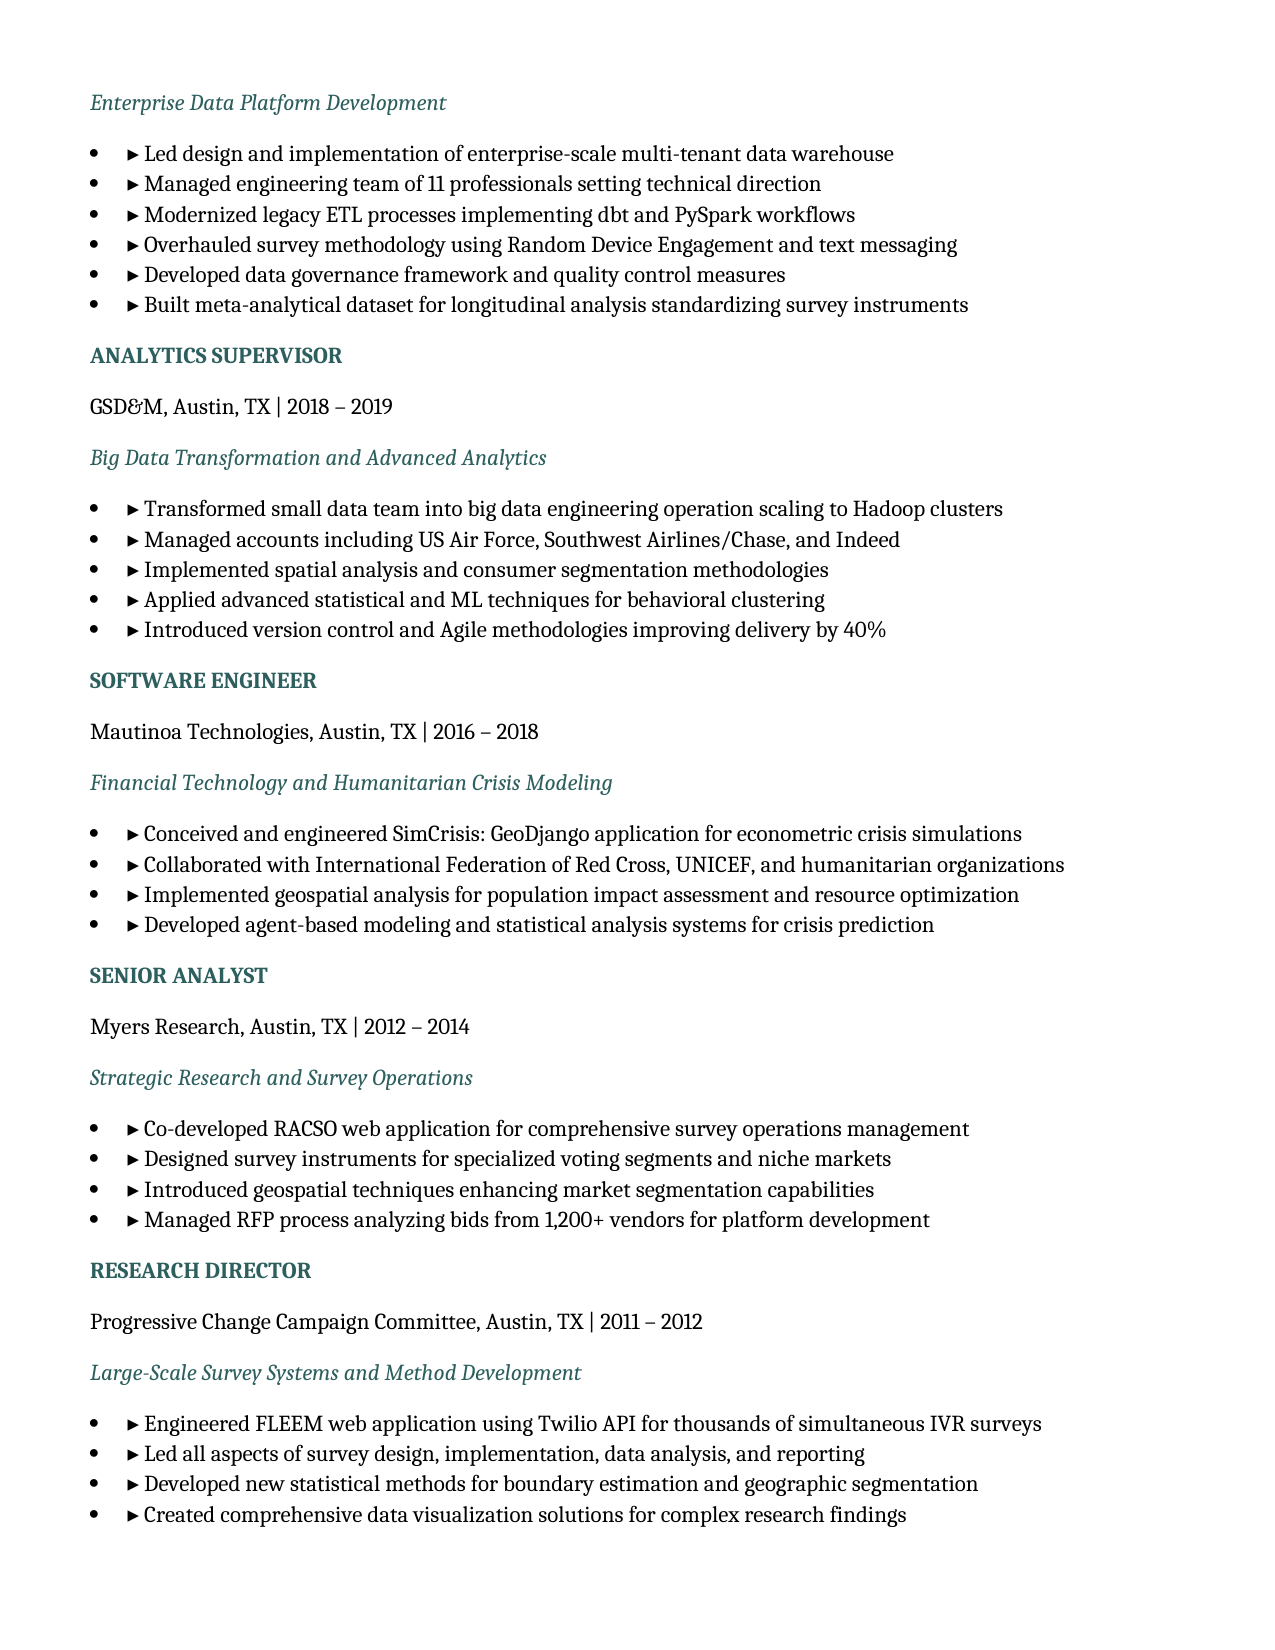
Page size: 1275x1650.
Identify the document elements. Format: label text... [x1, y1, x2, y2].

list ▸ Built meta-analytical dataset for longitudinal analysis standardizing survey instruments [90, 292, 1185, 318]
text Myers Research, Austin, TX | 2012 – 2014 [90, 1014, 1185, 1040]
list ▸ Led design and implementation of enterprise-scale multi-tenant data warehouse [90, 141, 1185, 167]
text RESEARCH DIRECTOR [90, 1258, 1185, 1284]
list ▸ Modernized legacy ETL processes implementing dbt and PySpark workflows [90, 201, 1185, 228]
list ▸ Introduced version control and Agile methodologies improving delivery by 40% [90, 617, 1185, 643]
list ▸ Overhauled survey methodology using Random Device Engagement and text messaging [90, 232, 1185, 258]
list ▸ Managed engineering team of 11 professionals setting technical direction [90, 171, 1185, 198]
list ▸ Implemented geospatial analysis for population impact assessment and resource optimization [90, 882, 1185, 908]
text Strategic Research and Survey Operations [90, 1065, 1185, 1091]
text Progressive Change Campaign Committee, Austin, TX | 2011 – 2012 [90, 1309, 1185, 1335]
list ▸ Led all aspects of survey design, implementation, data analysis, and reporting [90, 1441, 1185, 1467]
list ▸ Conceived and engineered SimCrisis: GeoDjango application for econometric crisis simulations [90, 821, 1185, 848]
list ▸ Applied advanced statistical and ML techniques for behavioral clustering [90, 587, 1185, 613]
list ▸ Created comprehensive data visualization solutions for complex research findings [90, 1501, 1185, 1528]
list ▸ Co-developed RACSO web application for comprehensive survey operations management [90, 1116, 1185, 1142]
list ▸ Introduced geospatial techniques enhancing market segmentation capabilities [90, 1176, 1185, 1203]
text Big Data Transformation and Advanced Analytics [90, 445, 1185, 472]
list ▸ Engineered FLEEM web application using Twilio API for thousands of simultaneous IVR surveys [90, 1411, 1185, 1437]
text SOFTWARE ENGINEER [90, 668, 1185, 694]
text Large-Scale Survey Systems and Method Development [90, 1360, 1185, 1386]
list ▸ Developed agent-based modeling and statistical analysis systems for crisis prediction [90, 912, 1185, 938]
list ▸ Collaborated with International Federation of Red Cross, UNICEF, and humanitarian organizations [90, 851, 1185, 878]
list ▸ Developed new statistical methods for boundary estimation and geographic segmentation [90, 1471, 1185, 1498]
list ▸ Transformed small data team into big data engineering operation scaling to Hadoop clusters [90, 496, 1185, 523]
text Mautinoa Technologies, Austin, TX | 2016 – 2018 [90, 719, 1185, 746]
text Financial Technology and Humanitarian Crisis Modeling [90, 770, 1185, 797]
text ANALYTICS SUPERVISOR [90, 343, 1185, 369]
list ▸ Managed RFP process analyzing bids from 1,200+ vendors for platform development [90, 1207, 1185, 1233]
list ▸ Managed accounts including US Air Force, Southwest Airlines/Chase, and Indeed [90, 526, 1185, 553]
text SENIOR ANALYST [90, 963, 1185, 989]
list ▸ Developed data governance framework and quality control measures [90, 262, 1185, 288]
list ▸ Implemented spatial analysis and consumer segmentation methodologies [90, 557, 1185, 583]
text GSD&M, Austin, TX | 2018 – 2019 [90, 394, 1185, 421]
text Enterprise Data Platform Development [90, 90, 1185, 116]
list ▸ Designed survey instruments for specialized voting segments and niche markets [90, 1146, 1185, 1173]
